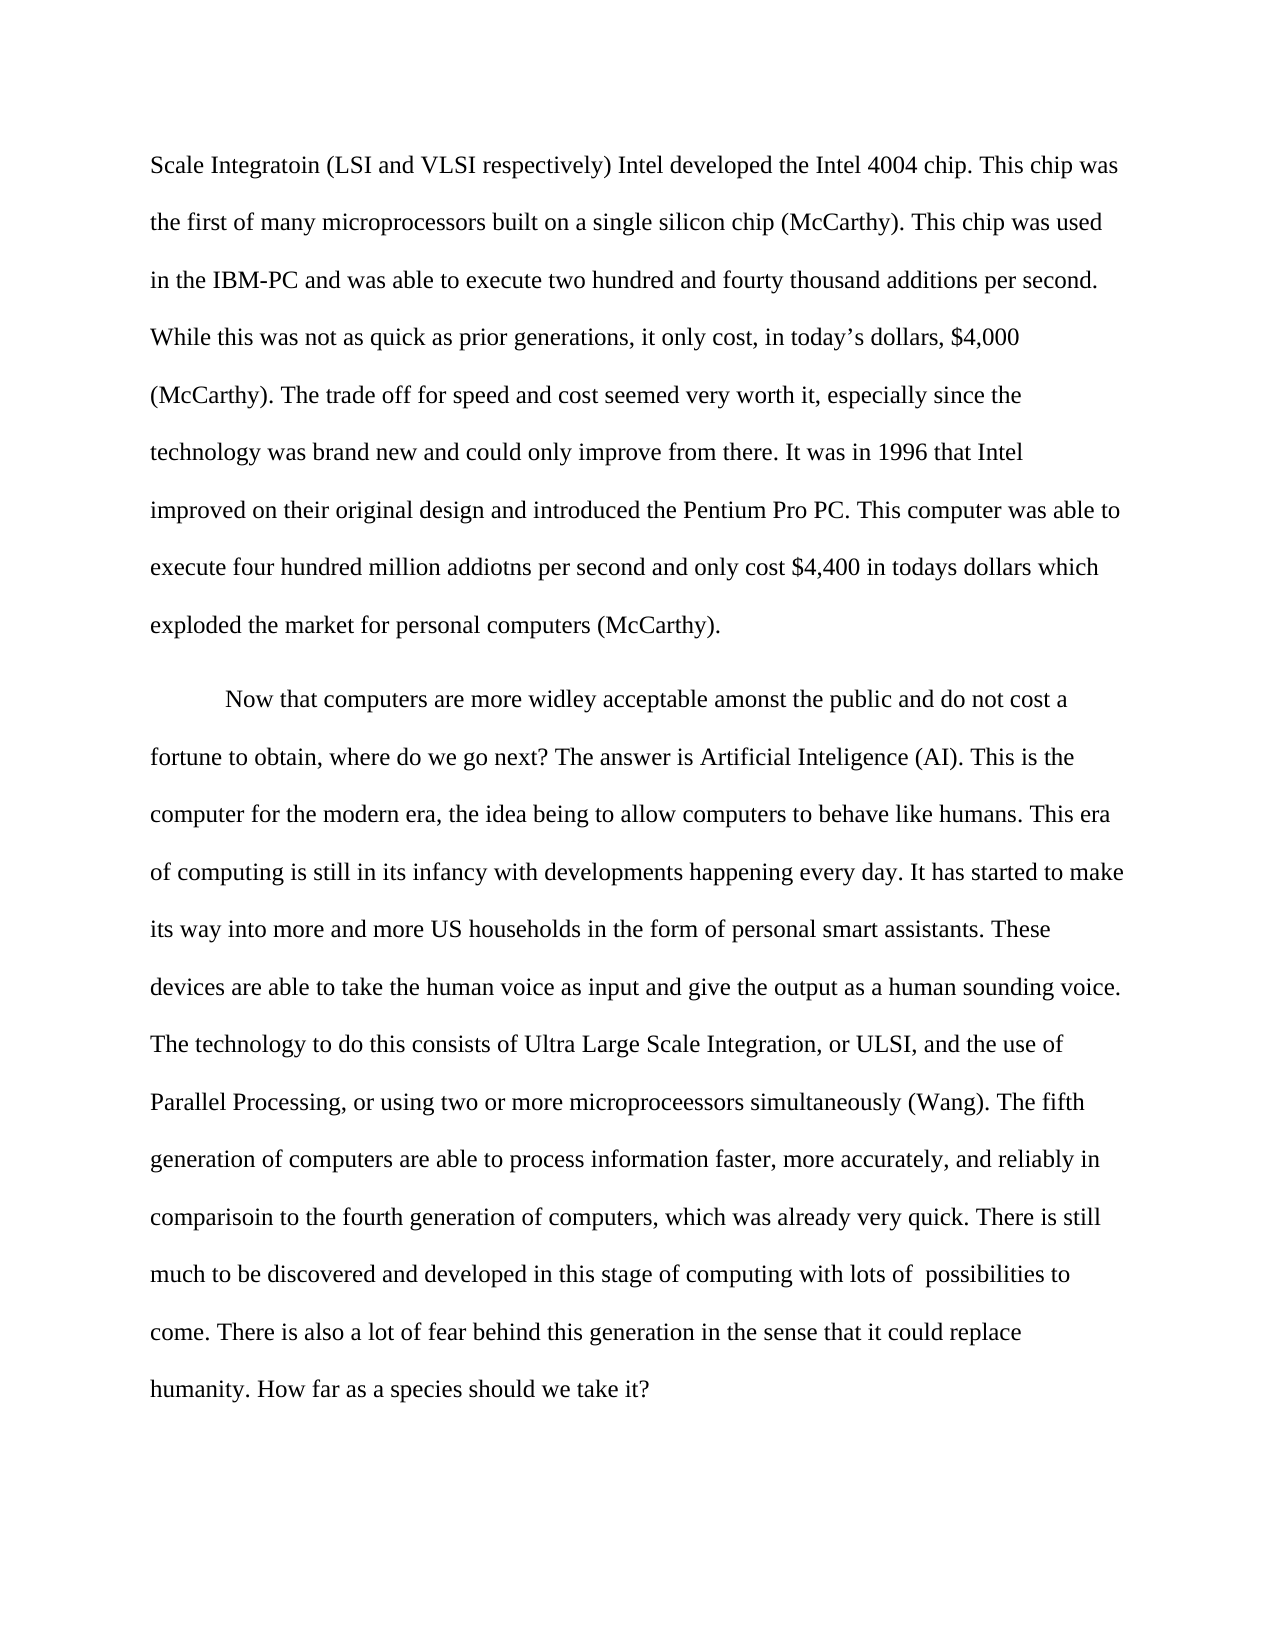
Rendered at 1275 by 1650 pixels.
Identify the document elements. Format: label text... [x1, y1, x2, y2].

text Now that computers are more widley acceptable amonst the public and do not cost a fortune to obtain, where do we go next? The answer is Artificial Inteligence (AI). This is the computer for the modern era, the idea being to allow computers to behave like humans. This era of computing is still in its infancy with developments happening every day. It has started to make its way into more and more US households in the form of personal smart assistants. These devices are able to take the human voice as input and give the output as a human sounding voice. The technology to do this consists of Ultra Large Scale Integration, or ULSI, and the use of Parallel Processing, or using two or more microproceessors simultaneously (Wang). The fifth generation of computers are able to process information faster, more accurately, and reliably in comparisoin to the fourth generation of computers, which was already very quick. There is still much to be discovered and developed in this stage of computing with lots of possibilities to come. There is also a lot of fear behind this generation in the sense that it could replace humanity. How far as a species should we take it? [150, 684, 1125, 1403]
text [150, 150, 1125, 639]
